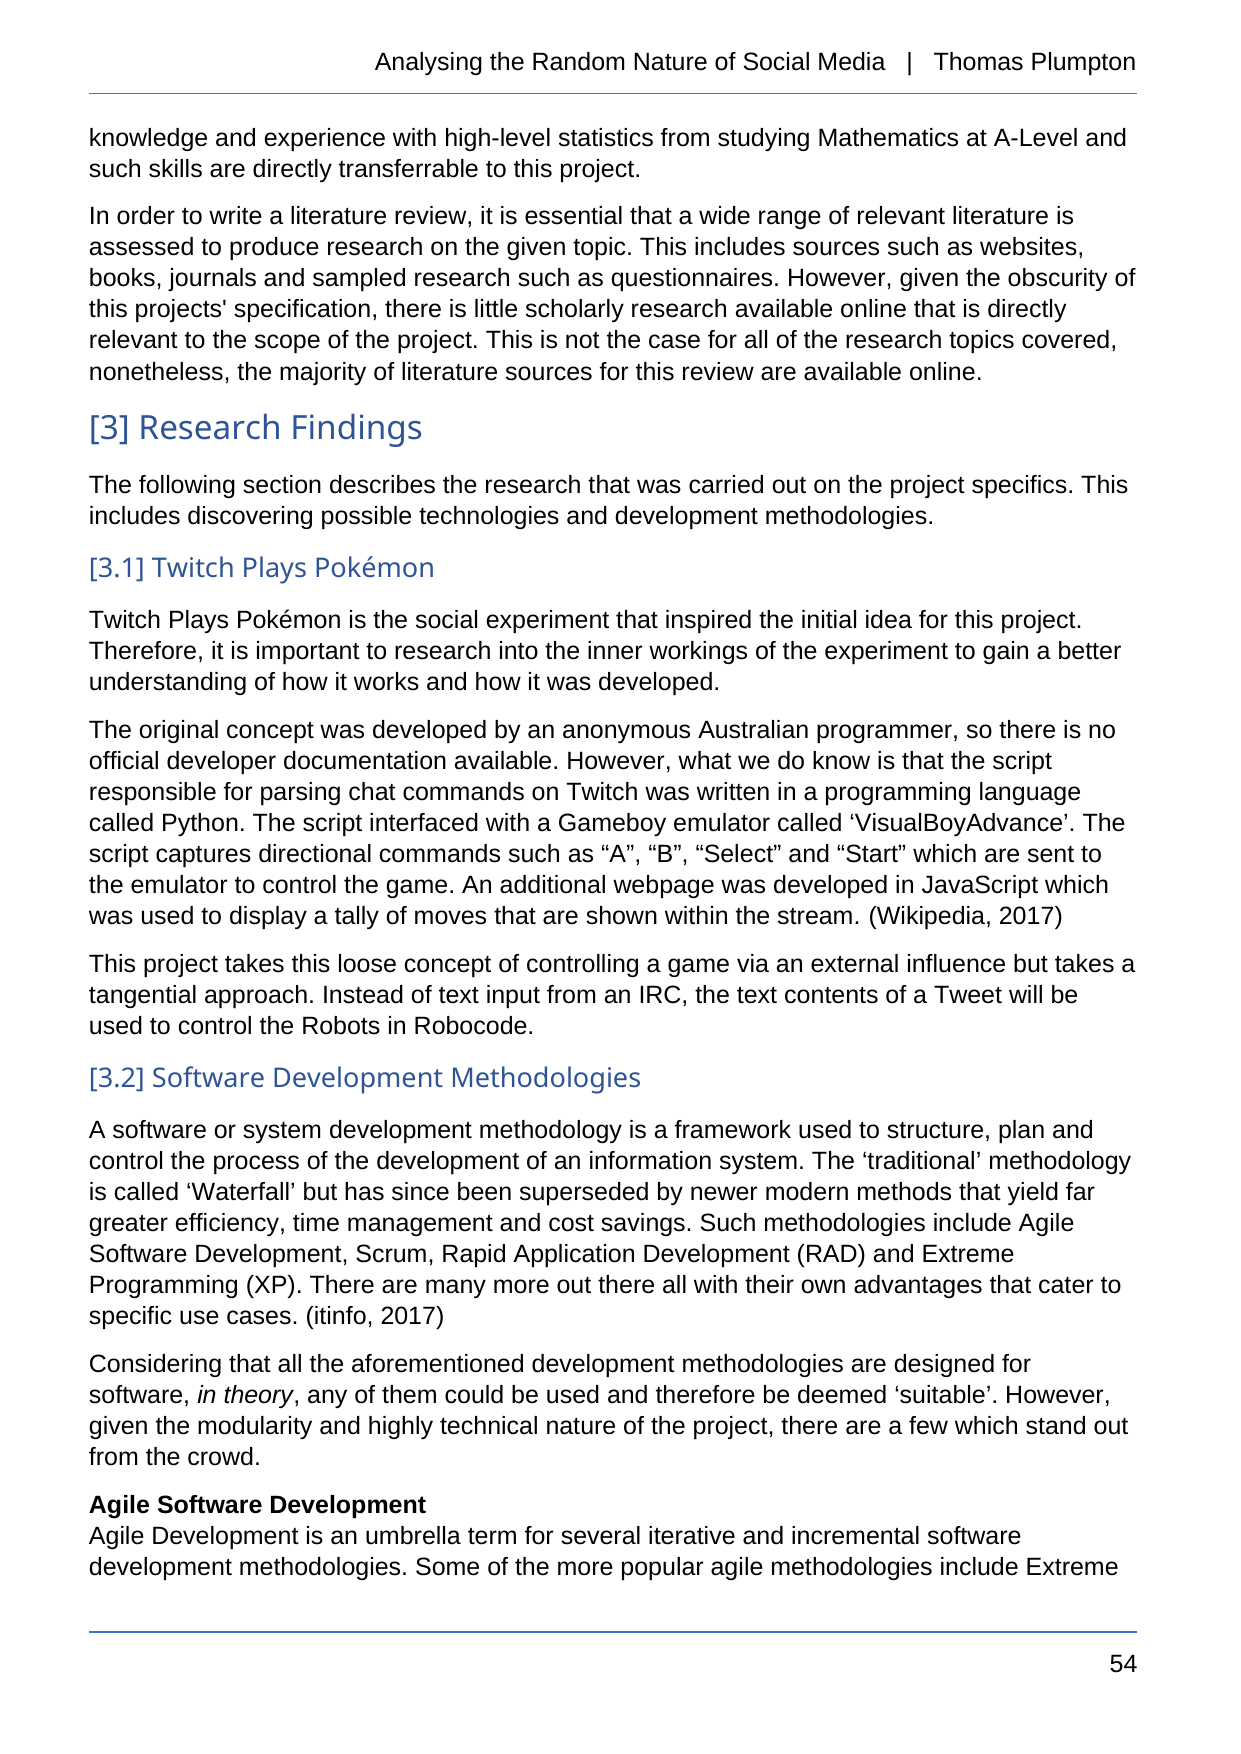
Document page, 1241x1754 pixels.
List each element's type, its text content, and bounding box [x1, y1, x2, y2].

text A software or system development methodology is a framework used to structure, plan and control the process of the development of an information system. The ‘traditional’ methodology is called ‘Waterfall’ but has since been superseded by newer modern methods that yield far greater efficiency, time management and cost savings. Such methodologies include Agile Software Development, Scrum, Rapid Application Development (RAD) and Extreme Programming (XP). There are many more out there all with their own advantages that cater to specific use cases. [89, 1115, 1137, 1330]
text The original concept was developed by an anonymous Australian programmer, so there is no official developer documentation available. However, what we do know is that the script responsible for parsing chat commands on Twitch was written in a programming language called Python. The script interfaced with a Gameboy emulator called ‘VisualBoyAdvance’. The script captures directional commands such as “A”, “B”, “Select” and “Start” which are sent to the emulator to control the game. An additional webpage was developed in JavaScript which was used to display a tally of moves that are shown within the stream. [89, 715, 1137, 930]
text [3.2] Software Development Methodologies [89, 1058, 1137, 1095]
text The following section describes the research that was carried out on the project specifics. This includes discovering possible technologies and development methodologies. [89, 470, 1137, 529]
text In order to write a literature review, it is essential that a wide range of relevant literature is assessed to produce research on the given topic. This includes sources such as websites, books, journals and sampled research such as questionnaires. However, given the obscurity of this projects' specification, there is little scholarly research available online that is directly relevant to the scope of the project. This is not the case for all of the research topics covered, nonetheless, the majority of literature sources for this review are available online. [89, 201, 1137, 385]
text Considering that all the aforementioned development methodologies are designed for software, in theory, any of them could be used and therefore be deemed ‘suitable’. However, given the modularity and highly technical nature of the project, there are a few which stand out from the crowd. [89, 1349, 1137, 1471]
text [3] Research Findings [89, 404, 1137, 449]
text Twitch Plays Pokémon is the social experiment that inspired the initial idea for this project. Therefore, it is important to research into the inner workings of the experiment to gain a better understanding of how it works and how it was developed. [89, 605, 1137, 696]
text [3.1] Twitch Plays Pokémon [89, 548, 1137, 585]
text This project takes this loose concept of controlling a game via an external influence but takes a tangential approach. Instead of text input from an IRC, the text contents of a Tweet will be used to control the Robots in Robocode. [89, 949, 1137, 1039]
list Agile Software Development [89, 1490, 1137, 1518]
